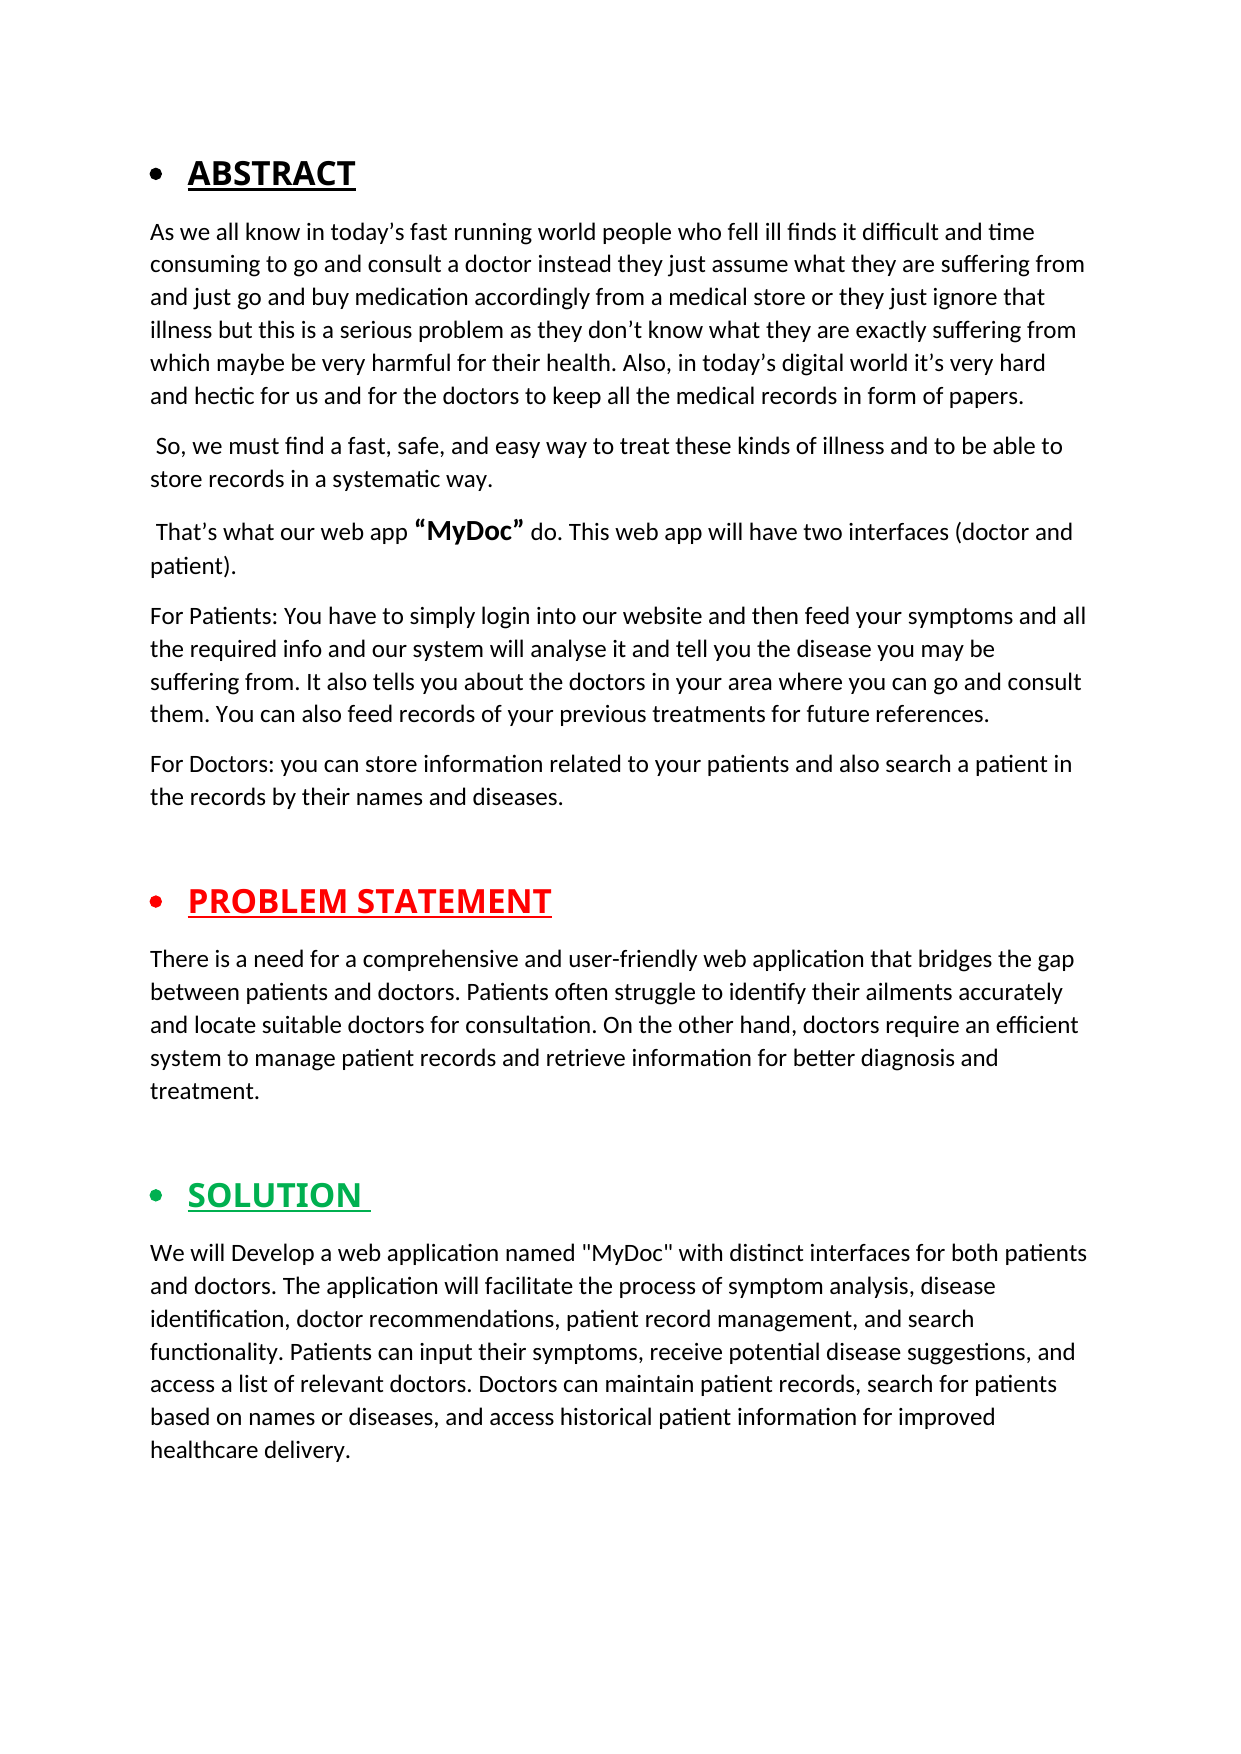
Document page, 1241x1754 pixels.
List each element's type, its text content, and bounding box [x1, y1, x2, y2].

text There is a need for a comprehensive and user-friendly web application that bridges the gap between patients and doctors. Patients often struggle to identify their ailments accurately and locate suitable doctors for consultation. On the other hand, doctors require an efficient system to manage patient records and retrieve information for better diagnosis and treatment. [150, 943, 1090, 1105]
text As we all know in today’s fast running world people who fell ill finds it difficult and time consuming to go and consult a doctor instead they just assume what they are suffering from and just go and buy medication accordingly from a medical store or they just ignore that illness but this is a serious problem as they don’t know what they are exactly suffering from which maybe be very harmful for their health. Also, in today’s digital world it’s very hard and hectic for us and for the doctors to keep all the medical records in form of papers. [150, 216, 1090, 411]
text For Patients: You have to simply login into our website and then feed your symptoms and all the required info and our system will analyse it and tell you the disease you may be suffering from. It also tells you about the doctors in your area where you can go and consult them. You can also feed records of your previous treatments for future references. [150, 600, 1090, 729]
text For Doctors: you can store information related to your patients and also search a patient in the records by their names and diseases. [150, 748, 1090, 812]
list SOLUTION [150, 1171, 1090, 1217]
list PROBLEM STATEMENT [150, 878, 1090, 923]
list ABSTRACT [150, 150, 1090, 195]
text So, we must find a fast, safe, and easy way to treat these kinds of illness and to be able to store records in a systematic way. [150, 430, 1090, 493]
text We will Develop a web application named "MyDoc" with distinct interfaces for both patients and doctors. The application will facilitate the process of symptom analysis, disease identification, doctor recommendations, patient record management, and search functionality. Patients can input their symptoms, receive potential disease suggestions, and access a list of relevant doctors. Doctors can maintain patient records, search for patients based on names or diseases, and access historical patient information for improved healthcare delivery. [150, 1237, 1090, 1465]
text That’s what our web app “MyDoc” do. This web app will have two interfaces (doctor and patient). [150, 512, 1090, 581]
